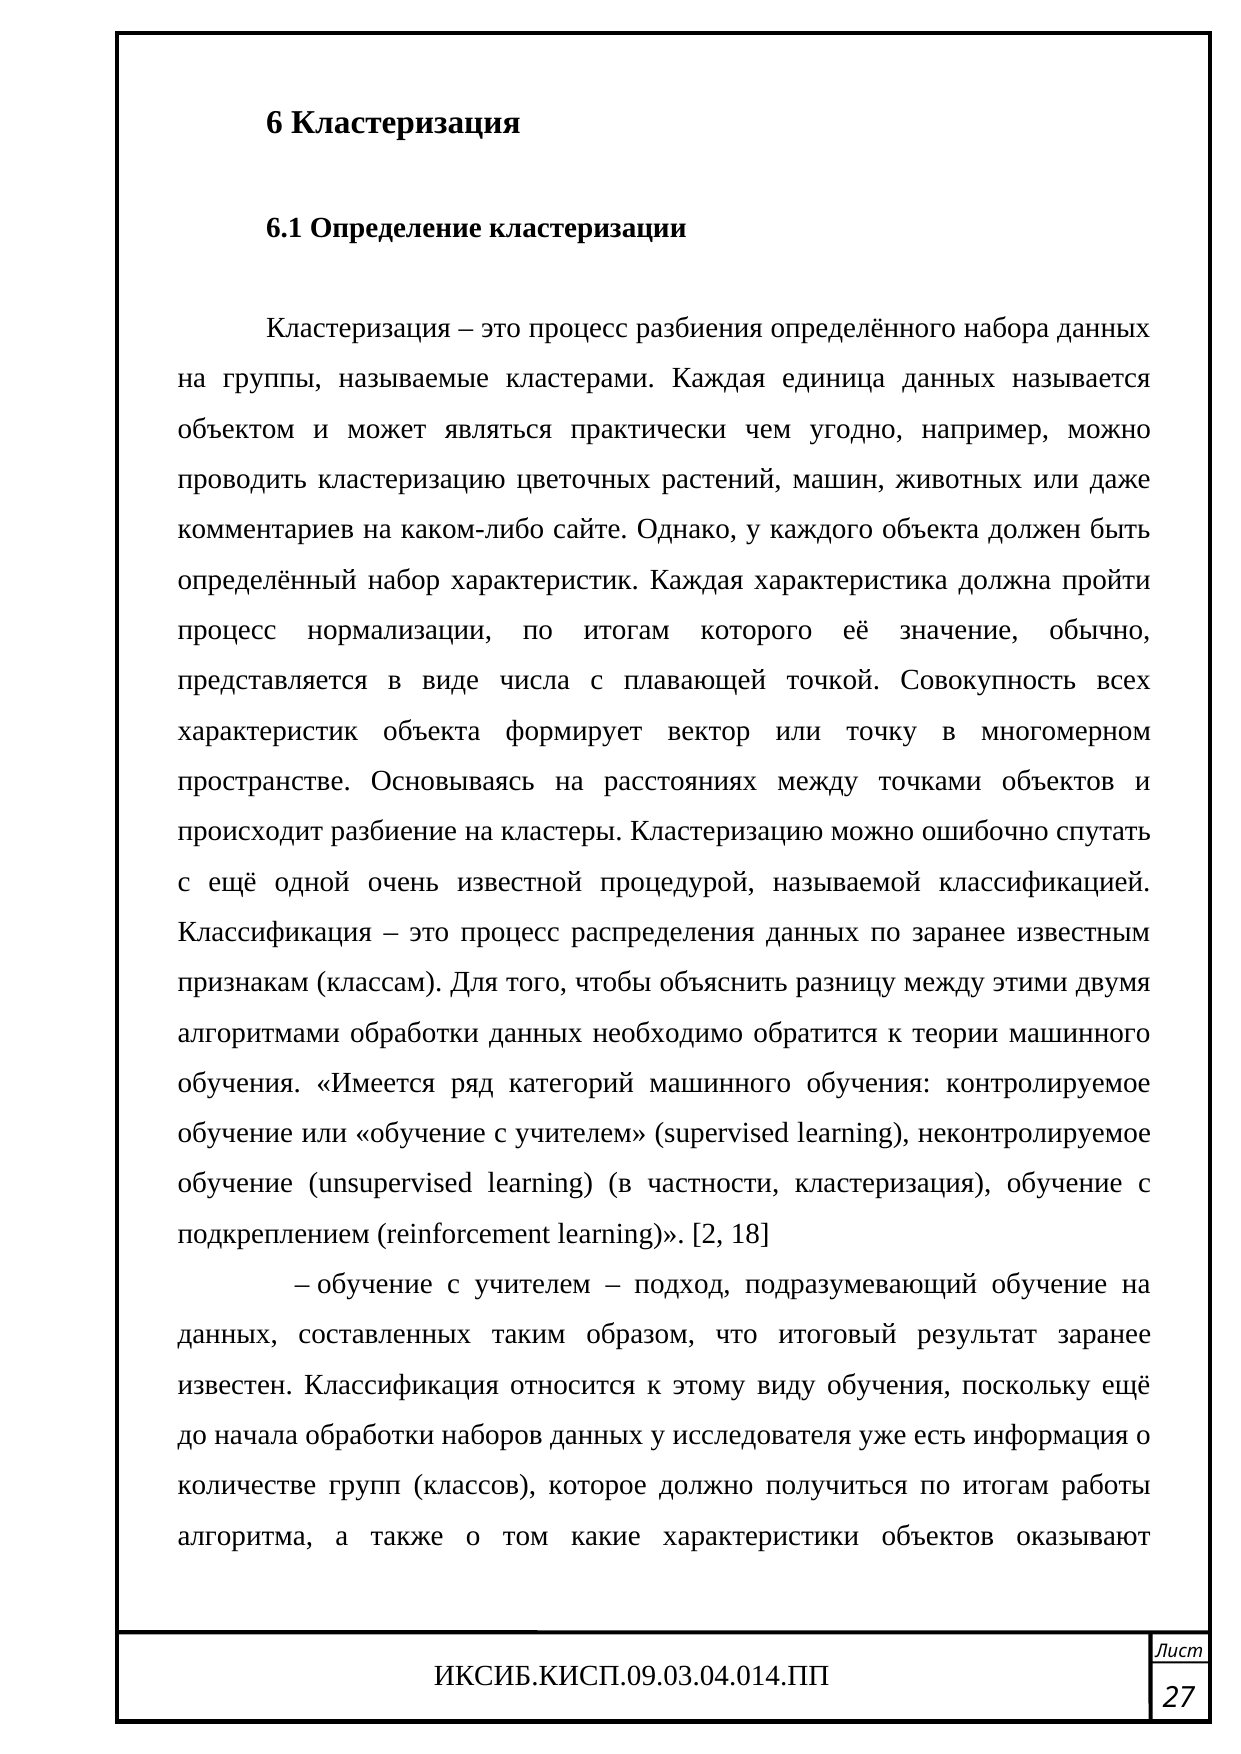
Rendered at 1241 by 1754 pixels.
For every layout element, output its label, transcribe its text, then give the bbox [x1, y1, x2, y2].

list 6 Кластеризация [177, 102, 1152, 140]
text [177, 1266, 1152, 1551]
text 6.1 Определение кластеризации [177, 210, 1152, 243]
text Кластеризация – это процесс разбиения определённого набора данных на группы, называемые кластерами. Каждая единица данных называется объектом и может являться практически чем угодно, например, можно проводить кластеризацию цветочных растений, машин, животных или даже комментариев на каком-либо сайте. Однако, у каждого объекта должен быть определённый набор характеристик. Каждая характеристика должна пройти процесс нормализации, по итогам которого её значение, обычно, представляется в виде числа с плавающей точкой. Совокупность всех характеристик объекта формирует вектор или точку в многомерном пространстве. Основываясь на расстояниях между точками объектов и происходит разбиение на кластеры. Кластеризацию можно ошибочно спутать с ещё одной очень известной процедурой, называемой классификацией. Классификация – это процесс распределения данных по заранее известным признакам (классам). Для того, чтобы объяснить разницу между этими двумя алгоритмами обработки данных необходимо обратится к теории машинного обучения. «Имеется ряд категорий машинного обучения: контролируемое обучение или «обучение с учителем» (supervised learning), неконтролируемое обучение (unsupervised learning) (в частности, кластеризация), обучение с подкреплением (reinforcement learning)». [2, 18] [177, 310, 1152, 1249]
